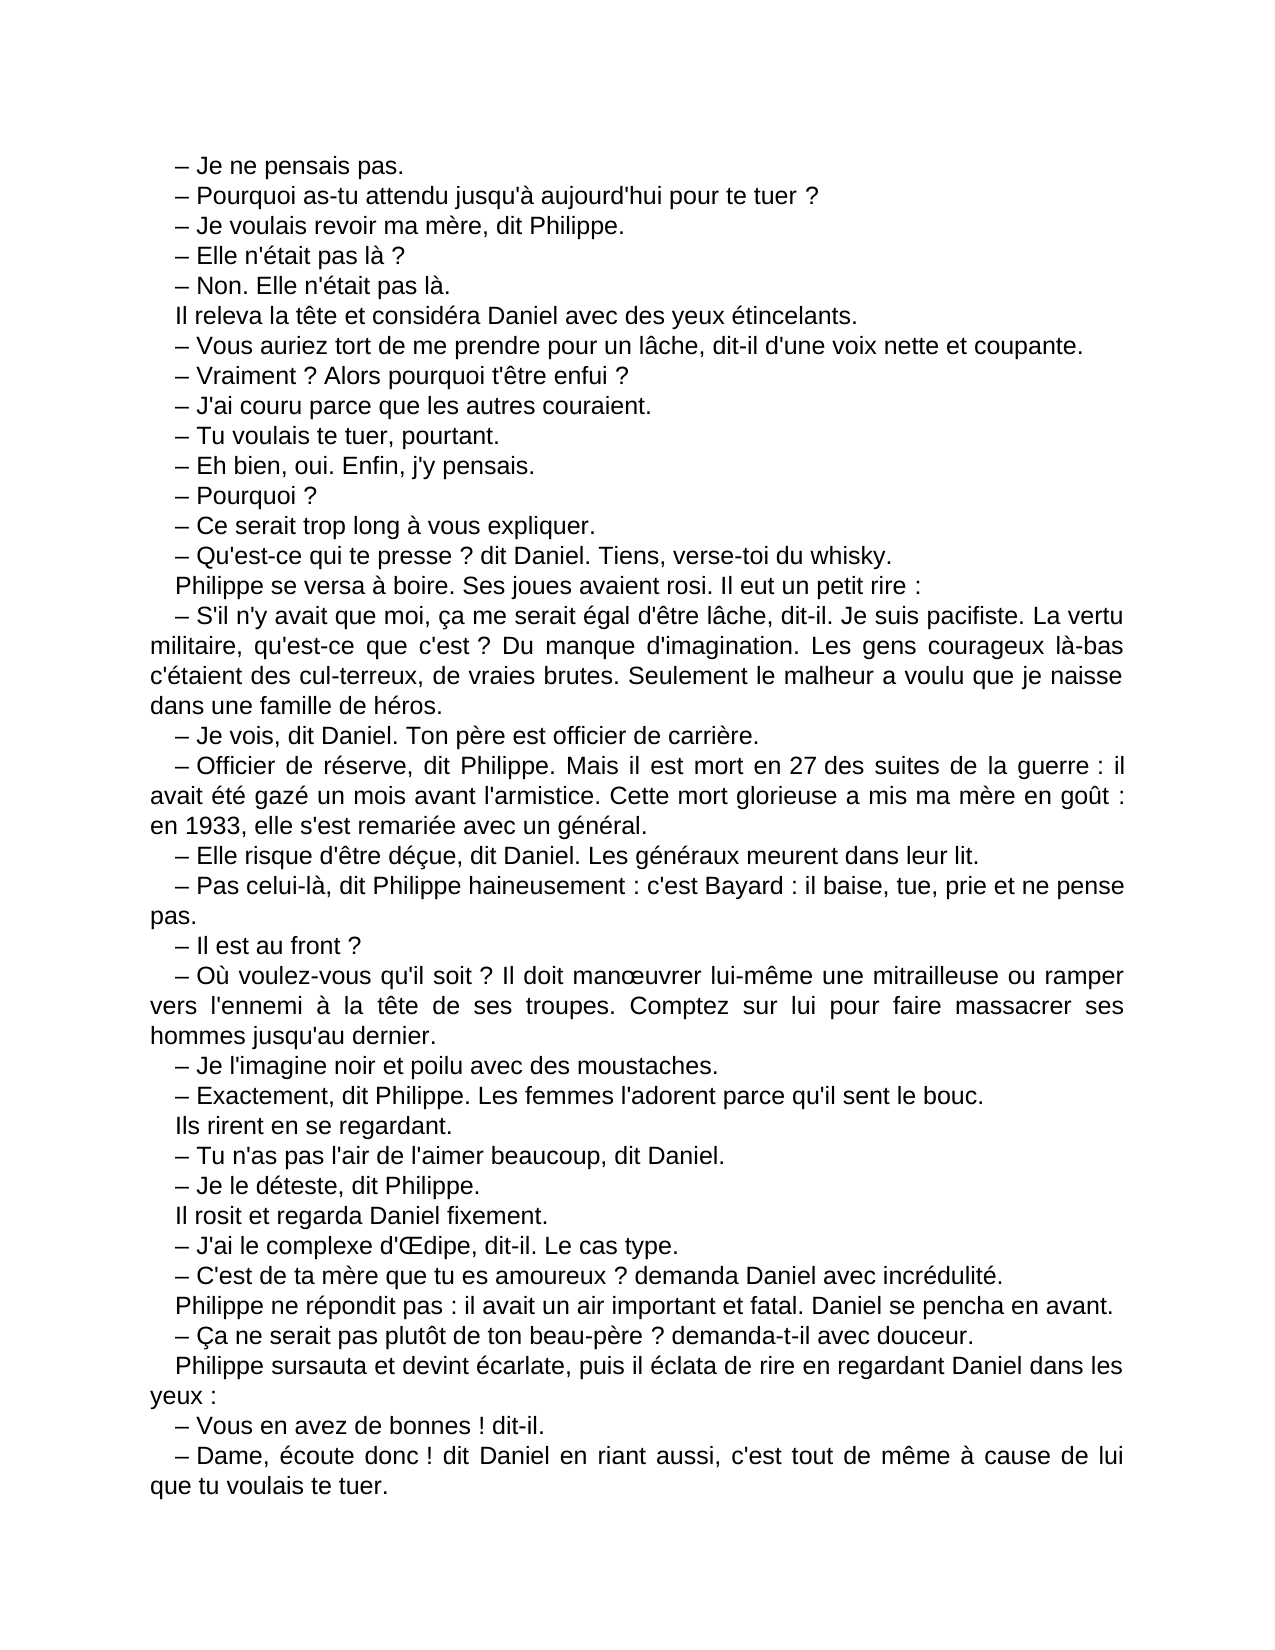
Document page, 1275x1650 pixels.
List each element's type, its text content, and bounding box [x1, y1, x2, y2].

text – Il est au front ? [150, 930, 1125, 960]
text – Pourquoi ? [150, 480, 1125, 510]
text – Vous auriez tort de me prendre pour un lâche, dit-il d'une voix nette et coupante. [150, 330, 1125, 360]
text – Exactement, dit Philippe. Les femmes l'adorent parce qu'il sent le bouc. [150, 1080, 1125, 1110]
text Ils rirent en se regardant. [150, 1110, 1125, 1140]
text – Ça ne serait pas plutôt de ton beau-père ? demanda-t-il avec douceur. [150, 1320, 1125, 1350]
text Philippe se versa à boire. Ses joues avaient rosi. Il eut un petit rire : [150, 570, 1125, 600]
text Il rosit et regarda Daniel fixement. [150, 1200, 1125, 1230]
text Il releva la tête et considéra Daniel avec des yeux étincelants. [150, 300, 1125, 330]
text – Je vois, dit Daniel. Ton père est officier de carrière. [150, 720, 1125, 750]
text – Je le déteste, dit Philippe. [150, 1170, 1125, 1200]
text – Officier de réserve, dit Philippe. Mais il est mort en 27 des suites de la guerre : il avait été gazé un mois avant l'armistice. Cette mort glorieuse a mis ma mère en goût : en 1933, elle s'est remariée avec un général. [150, 750, 1125, 840]
text – Eh bien, oui. Enfin, j'y pensais. [150, 450, 1125, 480]
text – Qu'est-ce qui te presse ? dit Daniel. Tiens, verse-toi du whisky. [150, 540, 1125, 570]
text – Tu n'as pas l'air de l'aimer beaucoup, dit Daniel. [150, 1140, 1125, 1170]
text – Vous en avez de bonnes ! dit-il. [150, 1410, 1125, 1440]
text – J'ai le complexe d'Œdipe, dit-il. Le cas type. [150, 1230, 1125, 1260]
text – Tu voulais te tuer, pourtant. [150, 420, 1125, 450]
text – Je l'imagine noir et poilu avec des moustaches. [150, 1050, 1125, 1080]
text – Où voulez-vous qu'il soit ? Il doit manœuvrer lui-même une mitrailleuse ou ramper vers l'ennemi à la tête de ses troupes. Comptez sur lui pour faire massacrer ses hommes jusqu'au dernier. [150, 960, 1125, 1050]
text Philippe ne répondit pas : il avait un air important et fatal. Daniel se pencha en avant. [150, 1290, 1125, 1320]
text – Ce serait trop long à vous expliquer. [150, 510, 1125, 540]
text – J'ai couru parce que les autres couraient. [150, 390, 1125, 420]
text – Pas celui-là, dit Philippe haineusement : c'est Bayard : il baise, tue, prie et ne pense pas. [150, 870, 1125, 930]
text – Pourquoi as-tu attendu jusqu'à aujourd'hui pour te tuer ? [150, 180, 1125, 210]
text – Elle n'était pas là ? [150, 240, 1125, 270]
text – Je voulais revoir ma mère, dit Philippe. [150, 210, 1125, 240]
text – Elle risque d'être déçue, dit Daniel. Les généraux meurent dans leur lit. [150, 840, 1125, 870]
text – C'est de ta mère que tu es amoureux ? demanda Daniel avec incrédulité. [150, 1260, 1125, 1290]
text – S'il n'y avait que moi, ça me serait égal d'être lâche, dit-il. Je suis pacifiste. La vertu militaire, qu'est-ce que c'est ? Du manque d'imagination. Les gens courageux là-bas c'étaient des cul-terreux, de vraies brutes. Seulement le malheur a voulu que je naisse dans une famille de héros. [150, 600, 1125, 720]
text – Dame, écoute donc ! dit Daniel en riant aussi, c'est tout de même à cause de lui que tu voulais te tuer. [150, 1440, 1125, 1500]
text Philippe sursauta et devint écarlate, puis il éclata de rire en regardant Daniel dans les yeux : [150, 1350, 1125, 1410]
text – Vraiment ? Alors pourquoi t'être enfui ? [150, 360, 1125, 390]
text – Je ne pensais pas. [150, 150, 1125, 180]
text – Non. Elle n'était pas là. [150, 270, 1125, 300]
